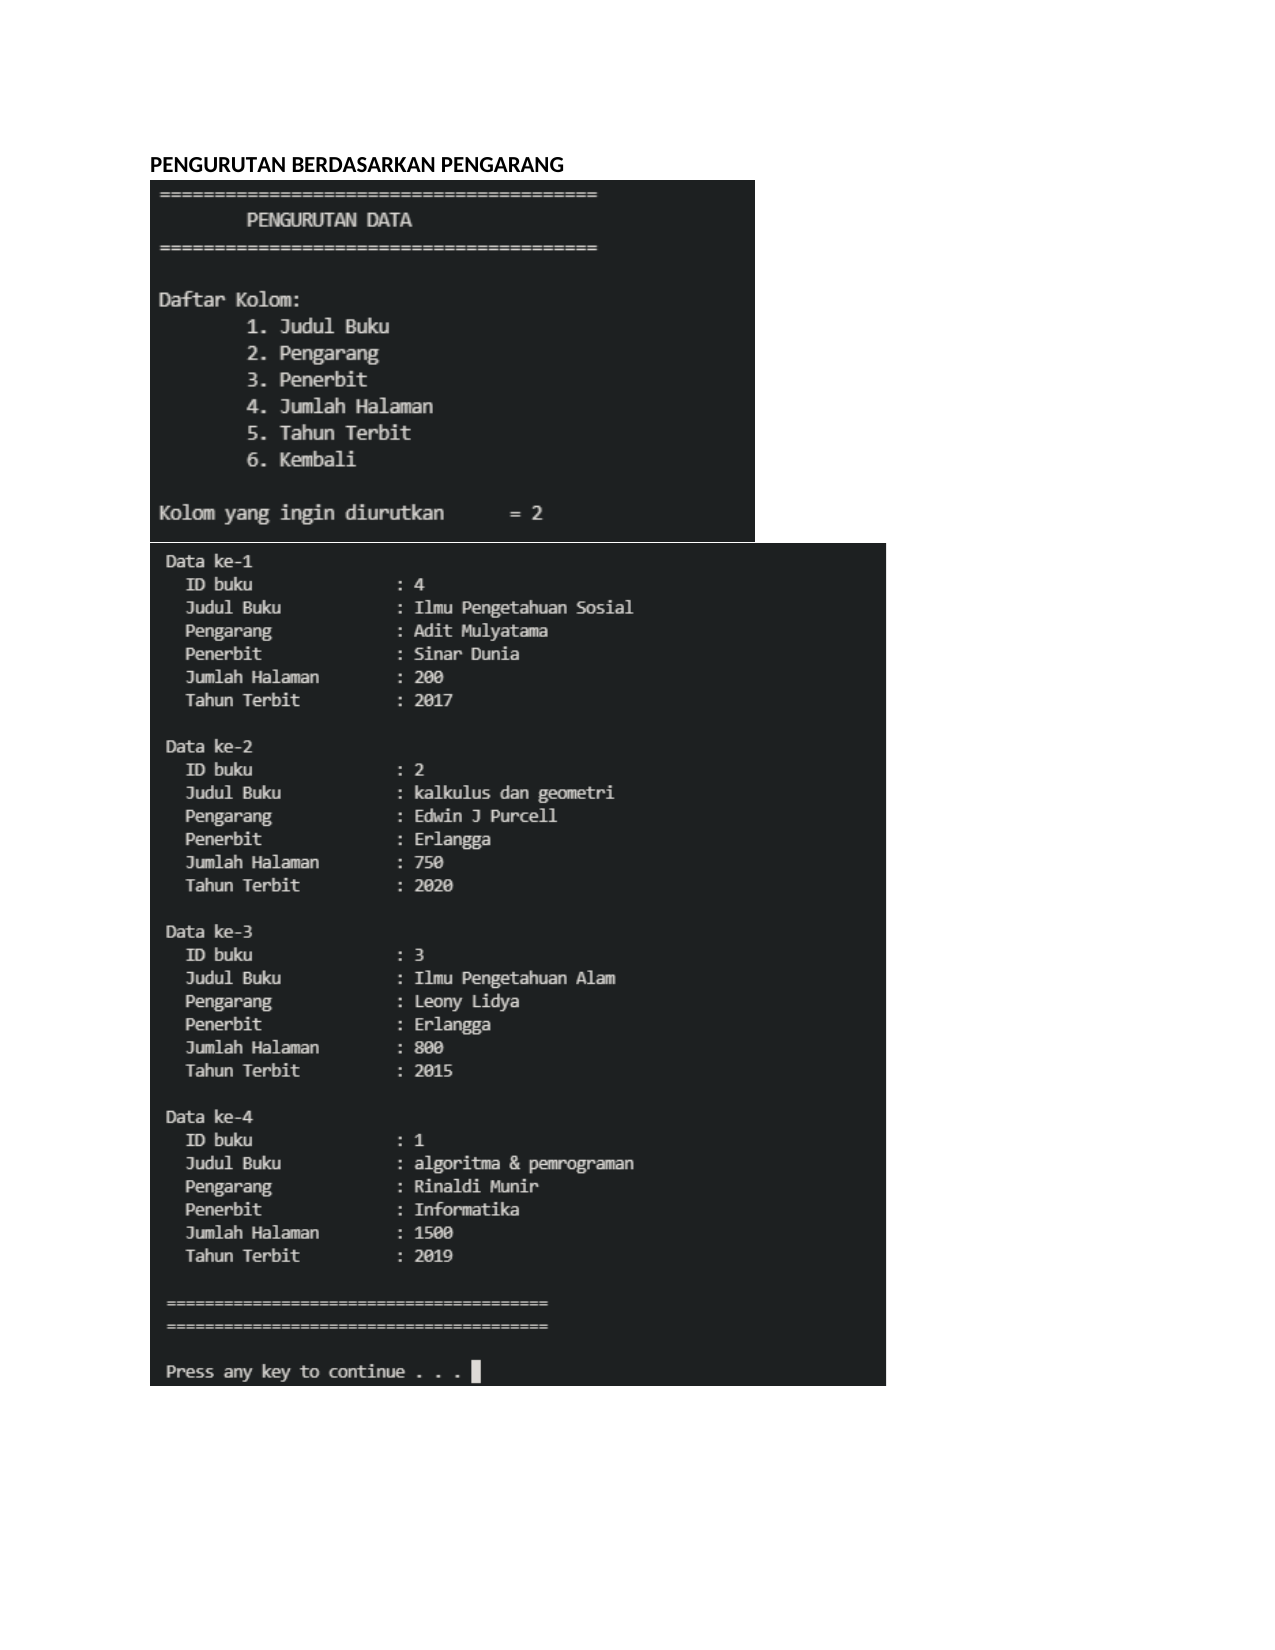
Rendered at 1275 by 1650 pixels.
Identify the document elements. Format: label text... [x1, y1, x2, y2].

picture [150, 180, 755, 542]
picture [150, 543, 887, 1386]
